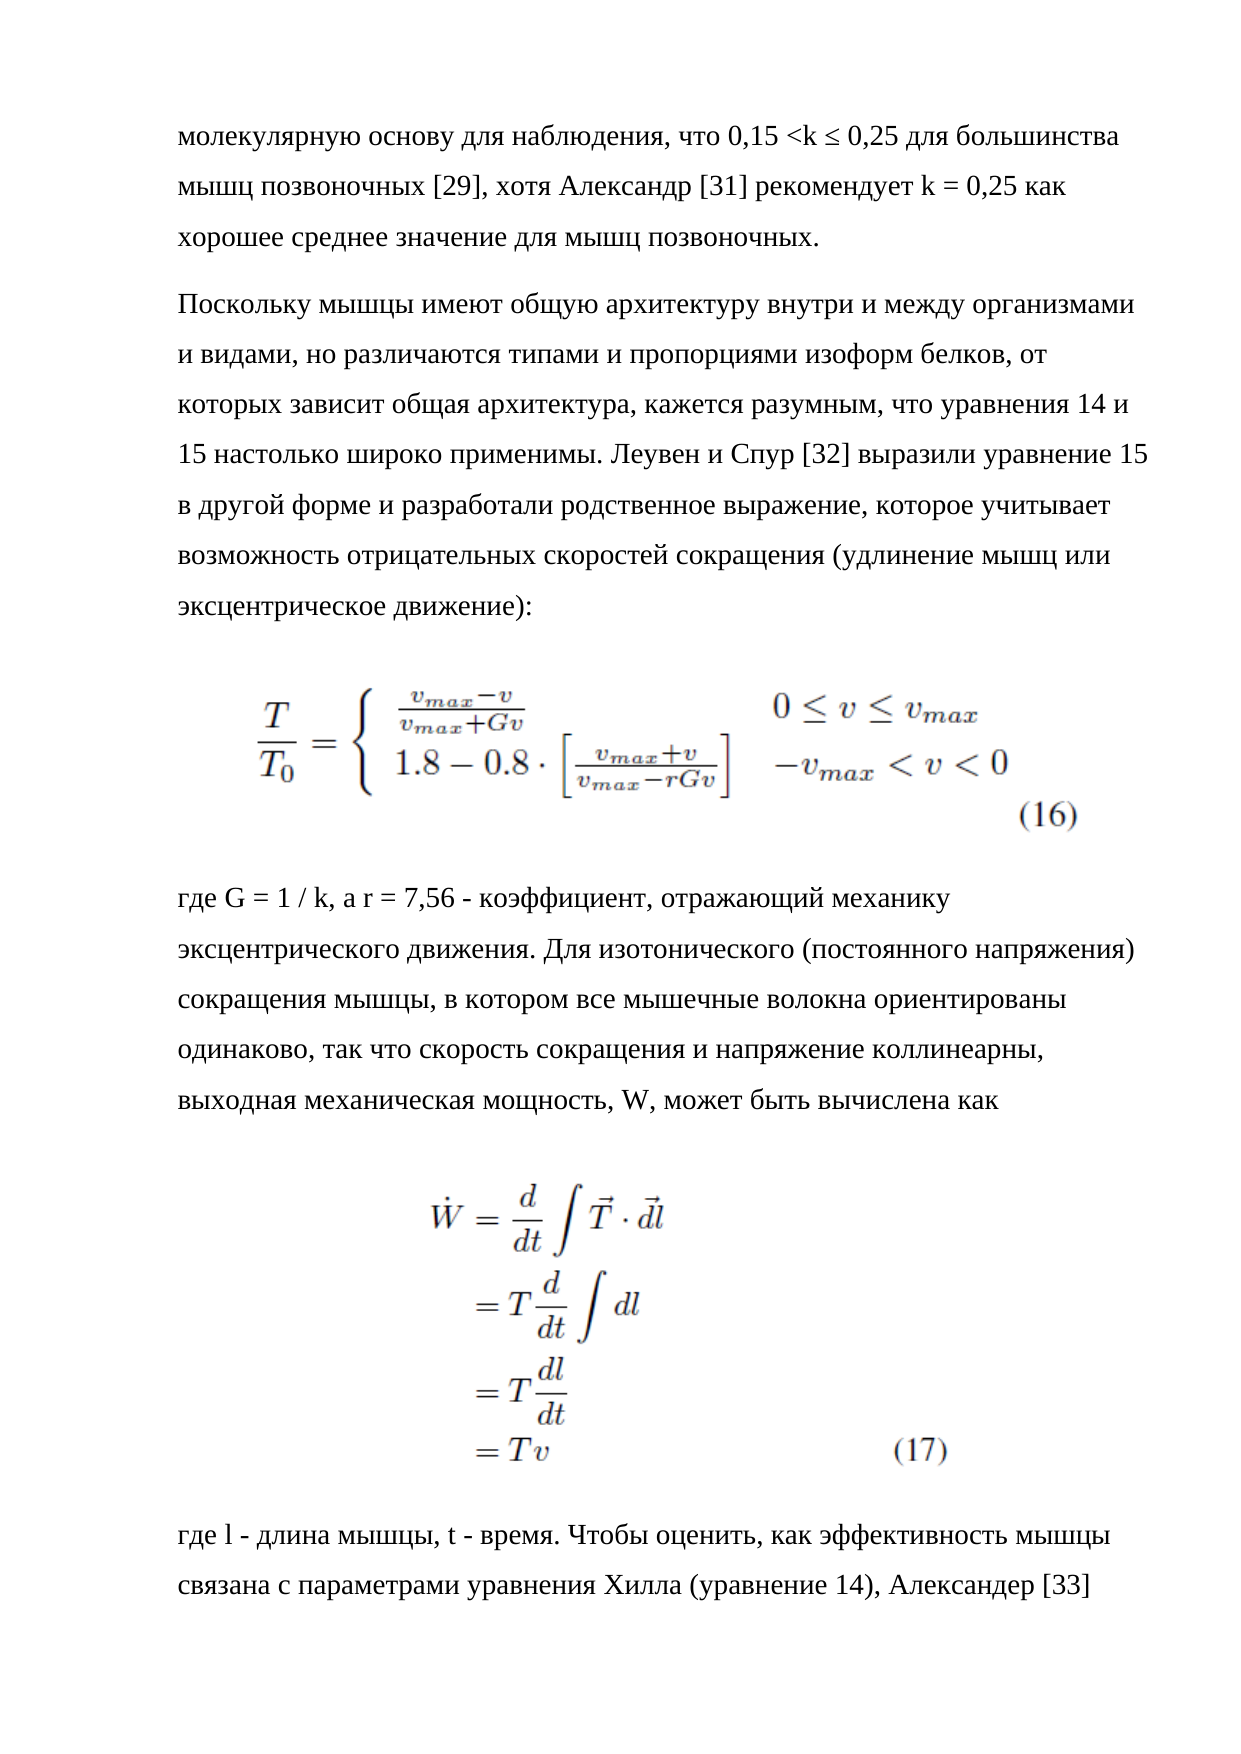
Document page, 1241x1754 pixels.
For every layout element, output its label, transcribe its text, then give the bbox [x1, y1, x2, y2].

picture [363, 1148, 966, 1487]
text где G = 1 / k, а r = 7,56 - коэффициент, отражающий механику эксцентрического движения. Для изотонического (постоянного напряжения) сокращения мышцы, в котором все мышечные волокна ориентированы одинаково, так что скорость сокращения и напряжение коллинеарны, выходная механическая мощность, W, может быть вычислена как [177, 881, 1152, 1115]
picture [236, 654, 1093, 850]
text Поскольку мышцы имеют общую архитектуру внутри и между организмами и видами, но различаются типами и пропорциями изоформ белков, от которых зависит общая архитектура, кажется разумным, что уравнения 14 и 15 настолько широко применимы. Леувен и Спур [32] выразили уравнение 15 в другой форме и разработали родственное выражение, которое учитывает возможность отрицательных скоростей сокращения (удлинение мышц или эксцентрическое движение): [177, 286, 1152, 621]
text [177, 118, 1152, 252]
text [177, 1517, 1152, 1601]
